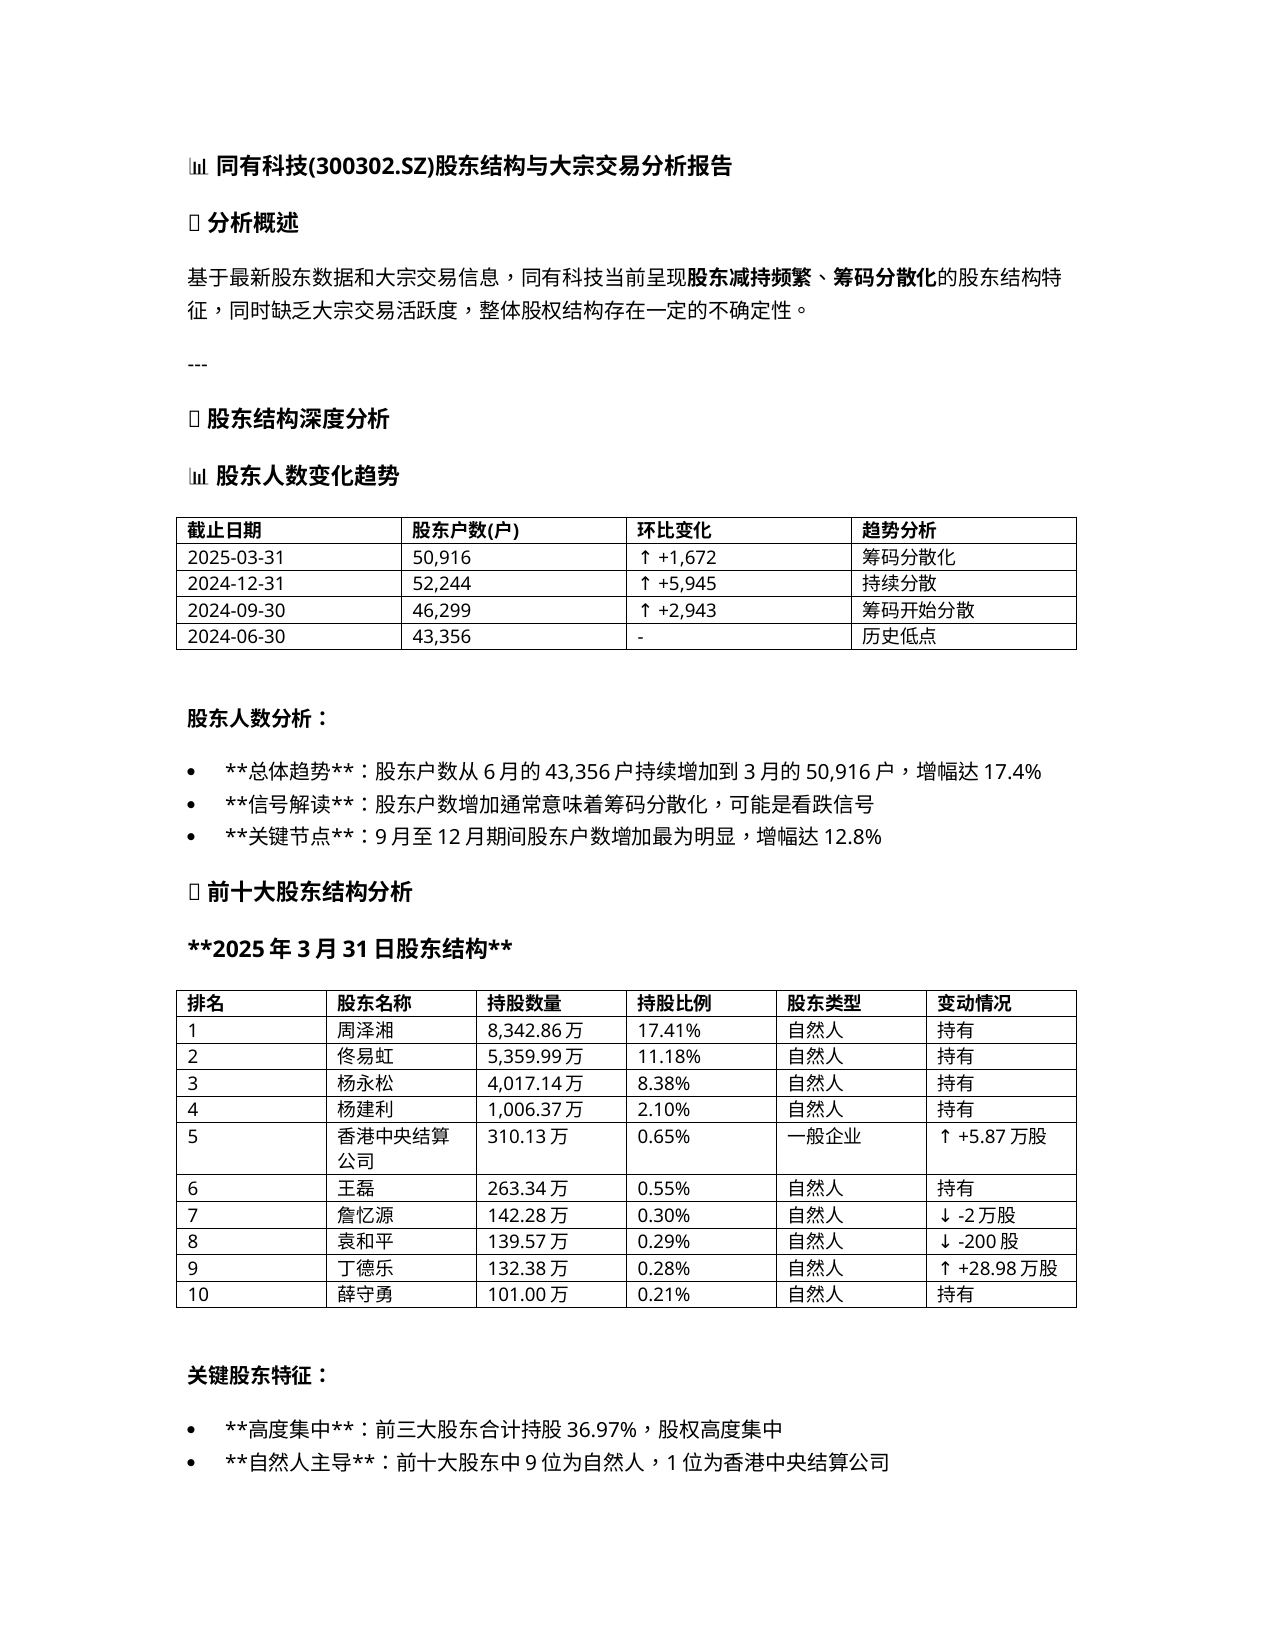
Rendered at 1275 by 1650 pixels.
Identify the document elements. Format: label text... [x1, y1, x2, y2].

table_cell 薛守勇 [327, 1282, 476, 1307]
table_cell 丁德乐 [327, 1255, 476, 1281]
table_cell 1,006.37万 [477, 1097, 626, 1122]
table_cell 6 [177, 1175, 326, 1201]
table_cell 2.10% [627, 1097, 776, 1122]
text 关键股东特征： [187, 1362, 1087, 1390]
table_cell 持有 [927, 1097, 1076, 1122]
table_cell 持续分散 [852, 571, 1076, 596]
table_cell 袁和平 [327, 1229, 476, 1254]
table_cell 持有 [927, 1070, 1076, 1096]
table_header 截止日期 [177, 518, 401, 543]
table_cell 11.18% [627, 1044, 776, 1069]
subtitle 🎯 分析概述 [187, 207, 1087, 238]
list **自然人主导**：前十大股东中9位为自然人，1位为香港中央结算公司 [187, 1448, 1087, 1476]
table_cell 8.38% [627, 1070, 776, 1096]
list **总体趋势**：股东户数从6月的43,356户持续增加到3月的50,916户，增幅达17.4% [187, 757, 1087, 786]
table_cell 2025-03-31 [177, 544, 401, 570]
table_cell ↑ +5.87万股 [927, 1123, 1076, 1174]
table_header 持股数量 [477, 991, 626, 1016]
table_cell 王磊 [327, 1175, 476, 1201]
table_cell 周泽湘 [327, 1017, 476, 1043]
table_cell 139.57万 [477, 1229, 626, 1254]
table_cell 一般企业 [777, 1123, 926, 1174]
list **信号解读**：股东户数增加通常意味着筹码分散化，可能是看跌信号 [187, 790, 1087, 818]
table_cell 52,244 [402, 571, 626, 596]
table_header 持股比例 [627, 991, 776, 1016]
table_cell 5 [177, 1123, 326, 1174]
table_cell 1 [177, 1017, 326, 1043]
table_cell 43,356 [402, 624, 626, 649]
table_cell ↑ +1,672 [627, 544, 851, 570]
table_cell 2 [177, 1044, 326, 1069]
table_cell 3 [177, 1070, 326, 1096]
table_cell 自然人 [777, 1255, 926, 1281]
table_cell 4 [177, 1097, 326, 1122]
table_cell 2024-12-31 [177, 571, 401, 596]
table_cell 0.21% [627, 1282, 776, 1307]
table_cell 持有 [927, 1017, 1076, 1043]
subtitle 👥 股东结构深度分析 [187, 403, 1087, 434]
table_cell ↓ -200股 [927, 1229, 1076, 1254]
table_cell 0.55% [627, 1175, 776, 1201]
table_cell 佟易虹 [327, 1044, 476, 1069]
table_header 环比变化 [627, 518, 851, 543]
table_cell 历史低点 [852, 624, 1076, 649]
table_cell 8 [177, 1229, 326, 1254]
table_cell 自然人 [777, 1229, 926, 1254]
text 股东人数分析： [187, 704, 1087, 732]
table_cell 50,916 [402, 544, 626, 570]
table_header 股东类型 [777, 991, 926, 1016]
list **高度集中**：前三大股东合计持股36.97%，股权高度集中 [187, 1415, 1087, 1443]
table_cell 0.28% [627, 1255, 776, 1281]
table_cell 筹码分散化 [852, 544, 1076, 570]
table_cell 310.13万 [477, 1123, 626, 1174]
subtitle 👑 前十大股东结构分析 [187, 876, 1087, 907]
table_cell 132.38万 [477, 1255, 626, 1281]
subtitle **2025年3月31日股东结构** [187, 933, 1087, 964]
table_cell 杨永松 [327, 1070, 476, 1096]
table_cell 5,359.99万 [477, 1044, 626, 1069]
table_cell 自然人 [777, 1282, 926, 1307]
table_cell 筹码开始分散 [852, 597, 1076, 623]
table_header 股东名称 [327, 991, 476, 1016]
table_cell 7 [177, 1202, 326, 1227]
table_cell 杨建利 [327, 1097, 476, 1122]
text --- [187, 349, 1087, 378]
table_cell 10 [177, 1282, 326, 1307]
table_cell 9 [177, 1255, 326, 1281]
table_cell - [627, 624, 851, 649]
table_cell 自然人 [777, 1070, 926, 1096]
table_cell 自然人 [777, 1044, 926, 1069]
table_cell 持有 [927, 1044, 1076, 1069]
table_cell 自然人 [777, 1097, 926, 1122]
table_cell 17.41% [627, 1017, 776, 1043]
table_cell 0.29% [627, 1229, 776, 1254]
table_cell 46,299 [402, 597, 626, 623]
table_cell 4,017.14万 [477, 1070, 626, 1096]
table_cell 142.28万 [477, 1202, 626, 1227]
table_header 股东户数(户) [402, 518, 626, 543]
table_cell 2024-09-30 [177, 597, 401, 623]
table_cell 詹忆源 [327, 1202, 476, 1227]
subtitle 📊 同有科技(300302.SZ)股东结构与大宗交易分析报告 [187, 150, 1087, 181]
table_cell 0.30% [627, 1202, 776, 1227]
table_cell ↑ +28.98万股 [927, 1255, 1076, 1281]
table_cell 263.34万 [477, 1175, 626, 1201]
table_header 趋势分析 [852, 518, 1076, 543]
table_header 变动情况 [927, 991, 1076, 1016]
table_cell ↑ +2,943 [627, 597, 851, 623]
table_cell 101.00万 [477, 1282, 626, 1307]
table_cell 自然人 [777, 1175, 926, 1201]
table_cell ↑ +5,945 [627, 571, 851, 596]
table_cell 2024-06-30 [177, 624, 401, 649]
table_cell 自然人 [777, 1202, 926, 1227]
text 基于最新股东数据和大宗交易信息，同有科技当前呈现股东减持频繁、筹码分散化的股东结构特征，同时缺乏大宗交易活跃度，整体股权结构存在一定的不确定性。 [187, 263, 1087, 324]
table_cell 持有 [927, 1175, 1076, 1201]
table_cell 8,342.86万 [477, 1017, 626, 1043]
subtitle 📊 股东人数变化趋势 [187, 460, 1087, 491]
table_cell 0.65% [627, 1123, 776, 1174]
table_cell 香港中央结算公司 [327, 1123, 476, 1174]
table_header 排名 [177, 991, 326, 1016]
table_cell 自然人 [777, 1017, 926, 1043]
table_cell 持有 [927, 1282, 1076, 1307]
table_cell ↓ -2万股 [927, 1202, 1076, 1227]
list **关键节点**：9月至12月期间股东户数增加最为明显，增幅达12.8% [187, 822, 1087, 851]
